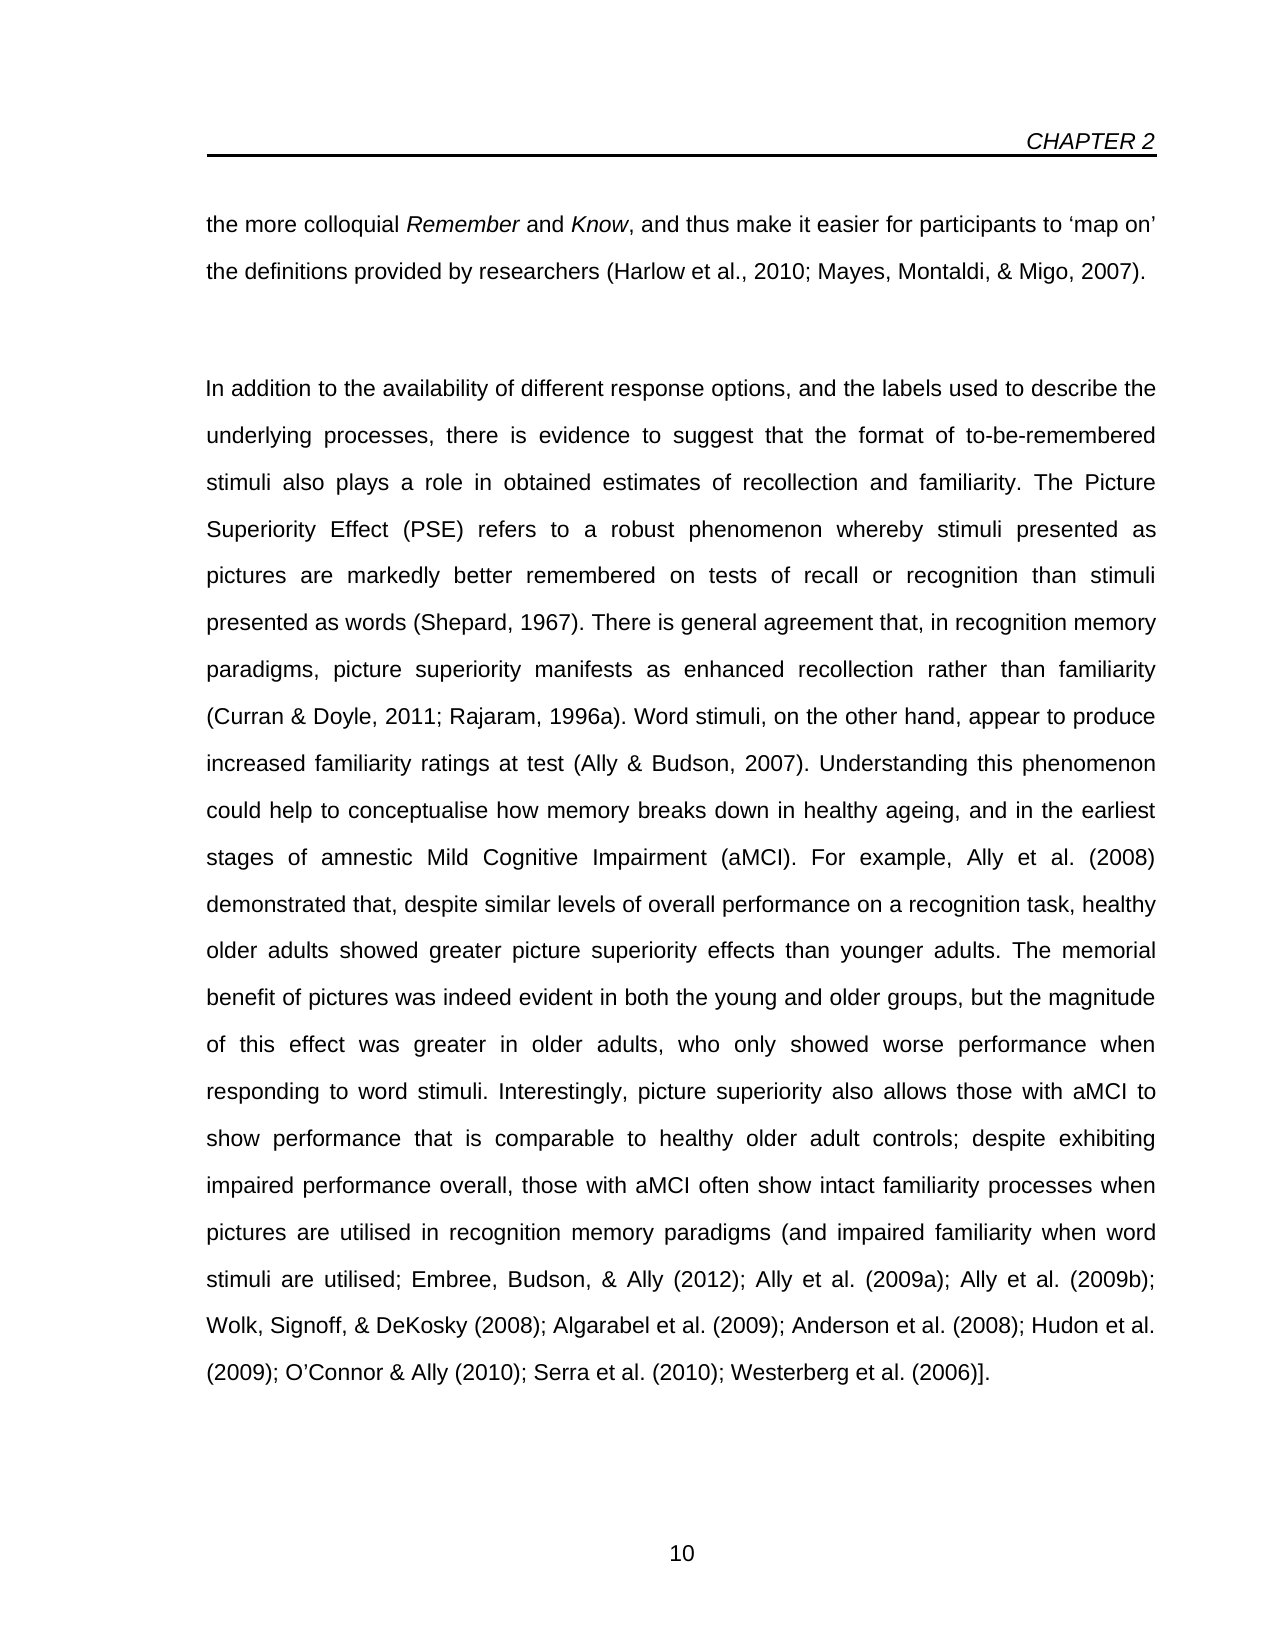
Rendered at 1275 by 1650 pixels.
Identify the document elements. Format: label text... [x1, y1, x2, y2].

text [205, 211, 1157, 284]
text In addition to the availability of different response options, and the labels used to describe the underlying processes, there is evidence to suggest that the format of to-be-remembered stimuli also plays a role in obtained estimates of recollection and familiarity. The Picture Superiority Effect (PSE) refers to a robust phenomenon whereby stimuli presented as pictures are markedly better remembered on tests of recall or recognition than stimuli presented as words (Shepard, 1967). There is general agreement that, in recognition memory paradigms, picture superiority manifests as enhanced recollection rather than familiarity (Curran & Doyle, 2011; Rajaram, 1996a). Word stimuli, on the other hand, appear to produce increased familiarity ratings at test (Ally & Budson, 2007). Understanding this phenomenon could help to conceptualise how memory breaks down in healthy ageing, and in the earliest stages of amnestic Mild Cognitive Impairment (aMCI). For example, Ally et al. (2008) demonstrated that, despite similar levels of overall performance on a recognition task, healthy older adults showed greater picture superiority effects than younger adults. The memorial benefit of pictures was indeed evident in both the young and older groups, but the magnitude of this effect was greater in older adults, who only showed worse performance when responding to word stimuli. Interestingly, picture superiority also allows those with aMCI to show performance that is comparable to healthy older adult controls; despite exhibiting impaired performance overall, those with aMCI often show intact familiarity processes when pictures are utilised in recognition memory paradigms (and impaired familiarity when word stimuli are utilised; Embree, Budson, & Ally (2012); Ally et al. (2009a); Ally et al. (2009b); Wolk, Signoff, & DeKosky (2008); Algarabel et al. (2009); Anderson et al. (2008); Hudon et al. (2009); O’Connor & Ally (2010); Serra et al. (2010); Westerberg et al. (2006)]. [205, 375, 1157, 1386]
